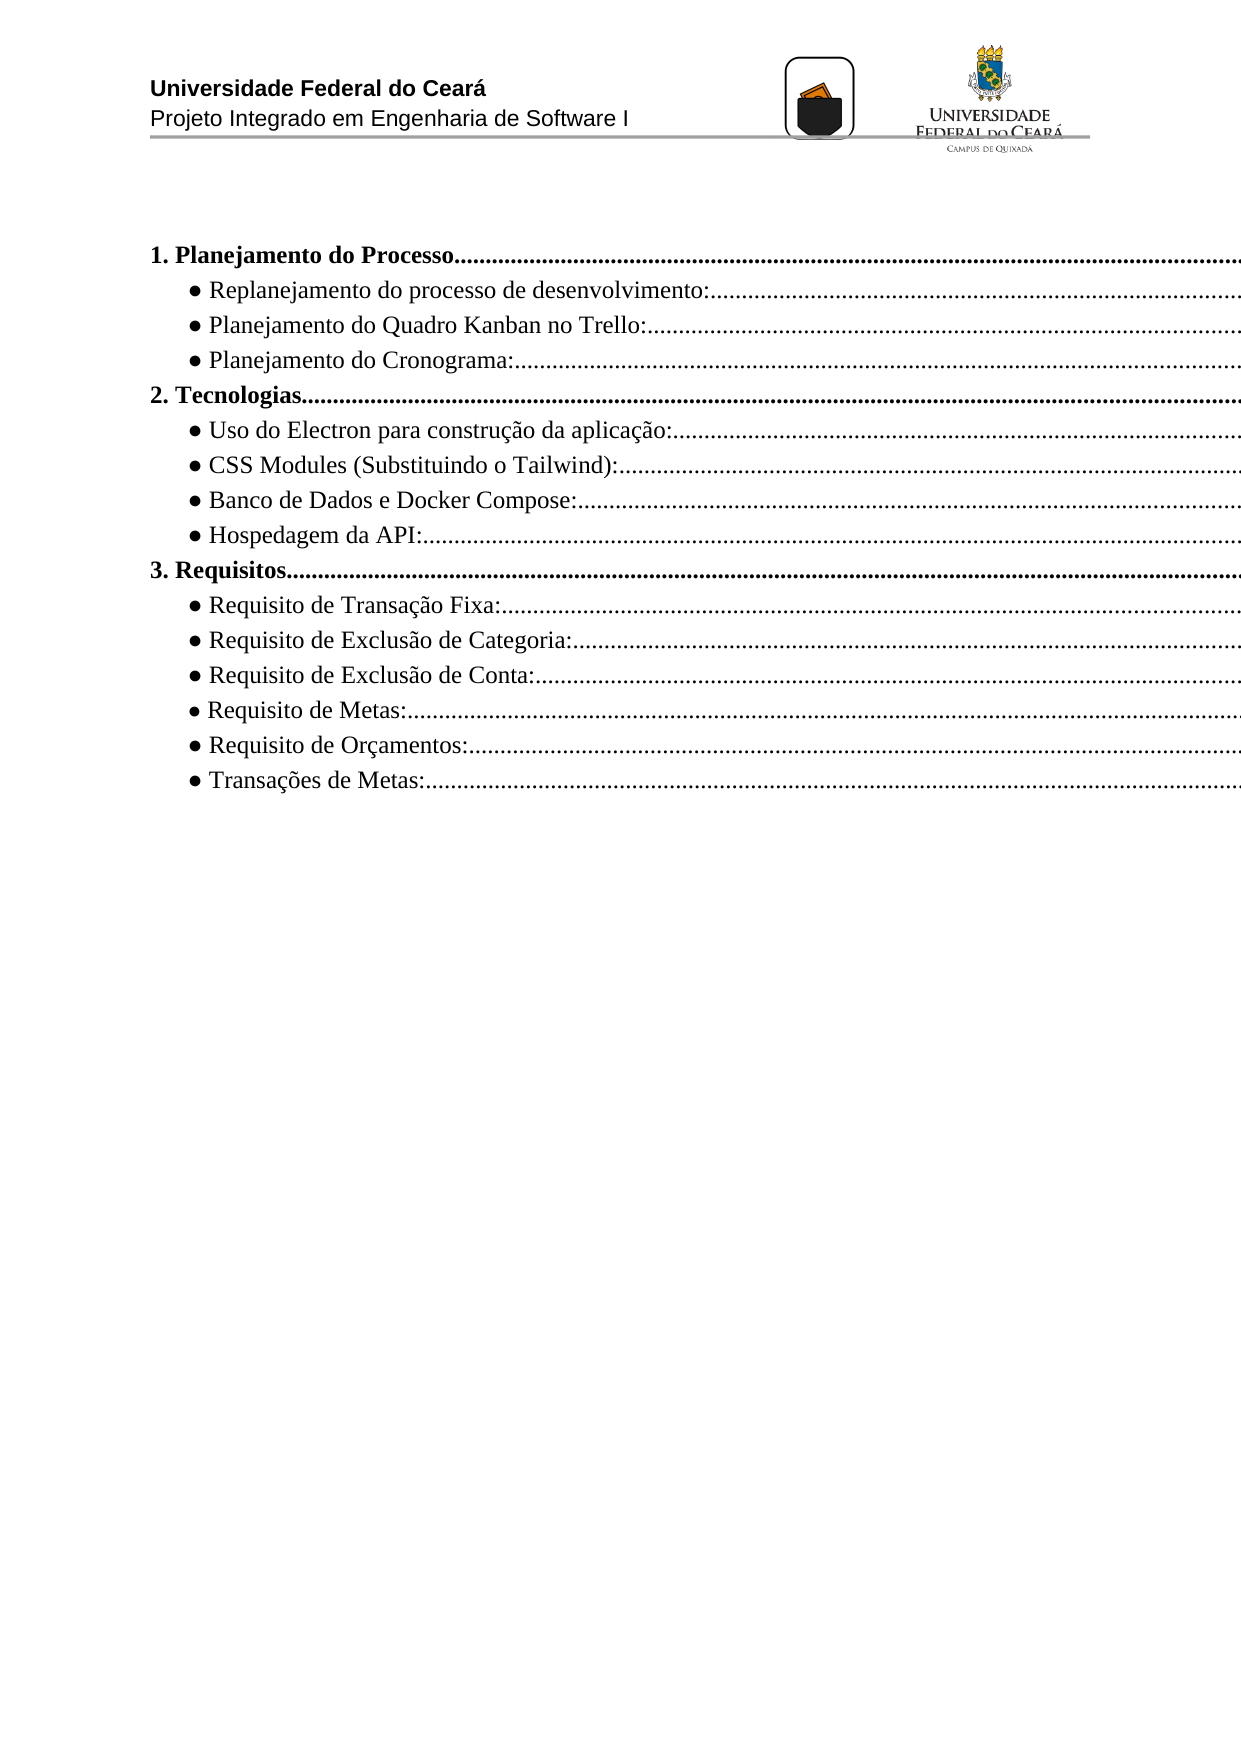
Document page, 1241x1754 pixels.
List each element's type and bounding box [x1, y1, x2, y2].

picture [770, 50, 868, 135]
picture [770, 139, 868, 148]
picture [915, 139, 1064, 153]
picture [915, 45, 1064, 135]
